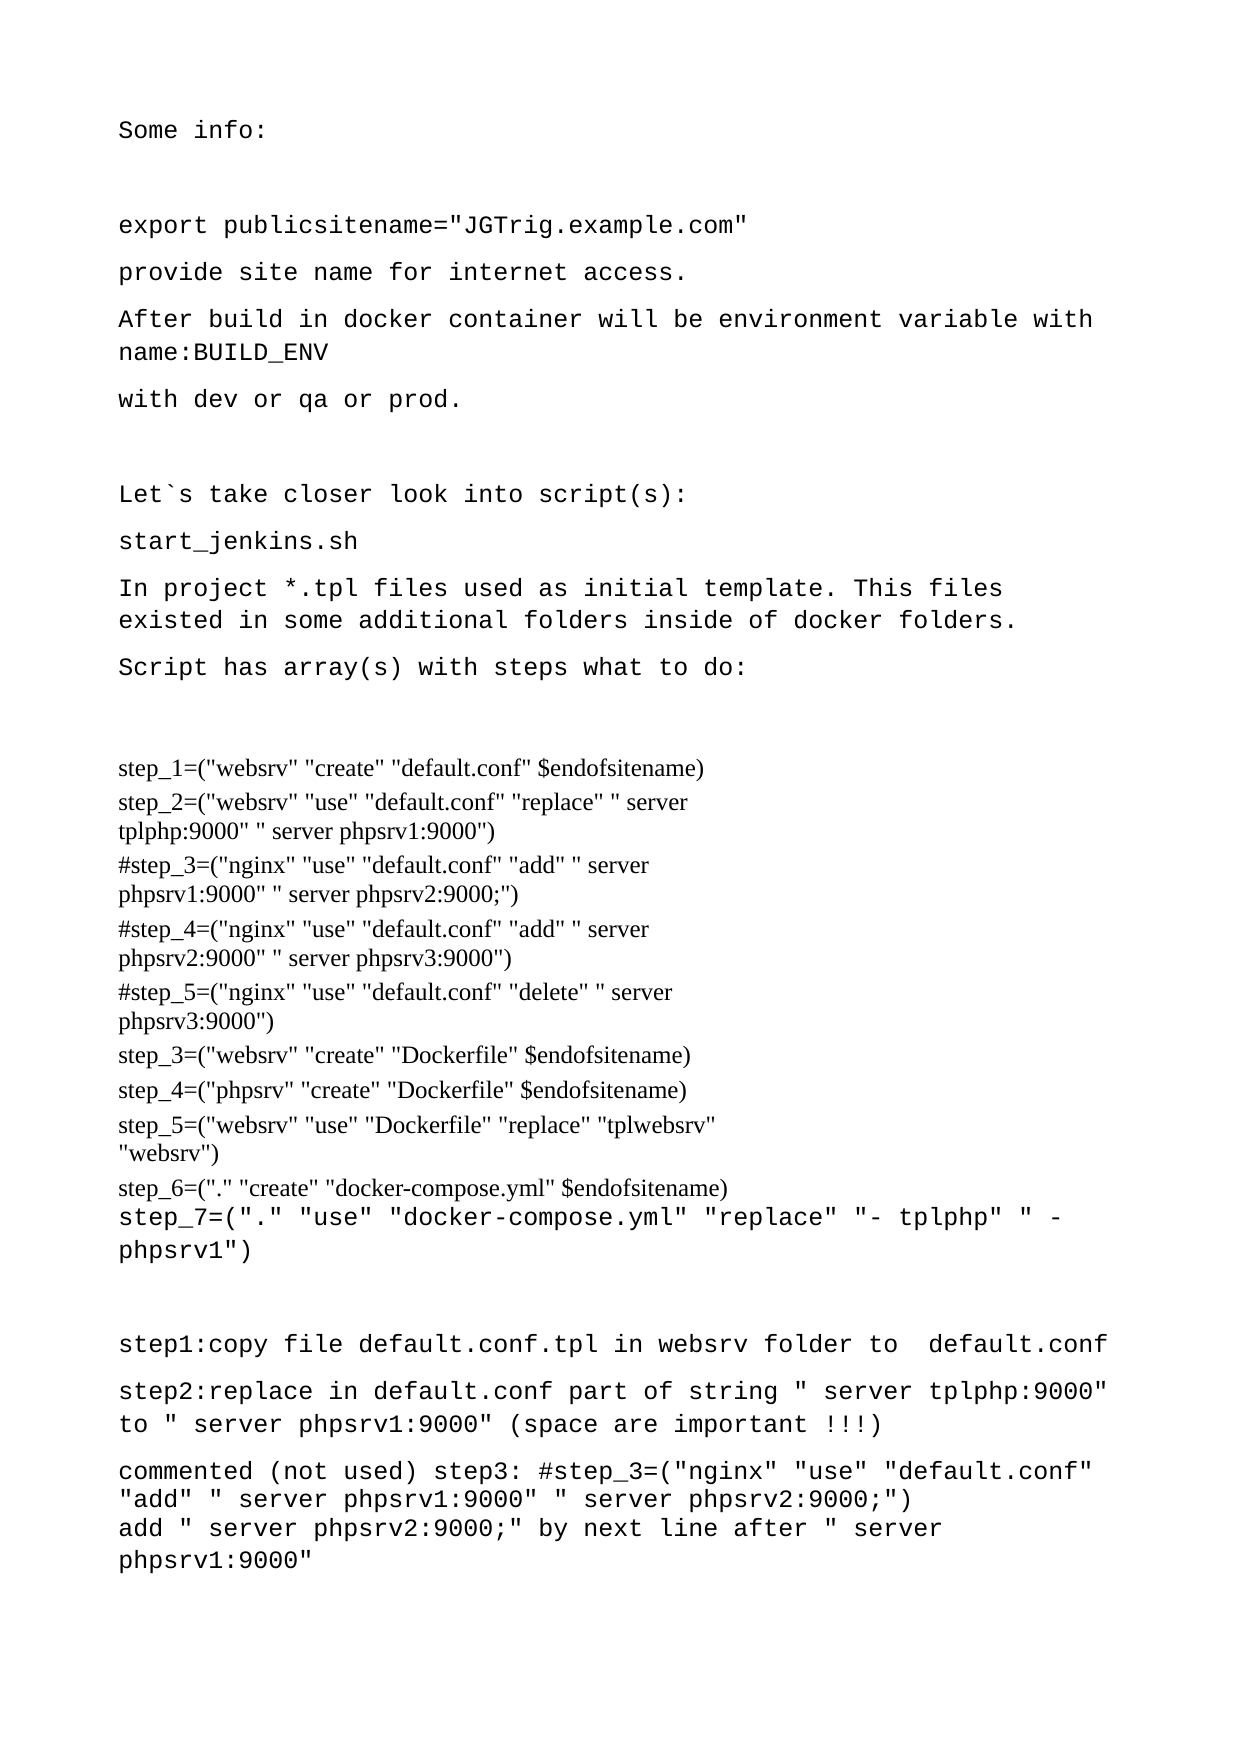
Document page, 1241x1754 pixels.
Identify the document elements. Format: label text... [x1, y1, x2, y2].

text Let`s take closer look into script(s): [118, 481, 1122, 509]
text add " server phpsrv2:9000;" by next line after " server phpsrv1:9000" [118, 1515, 1122, 1576]
text Script has array(s) with steps what to do: [118, 655, 1122, 683]
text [118, 213, 1122, 241]
text start_jenkins.sh [118, 528, 1122, 557]
text Some info: [118, 118, 1122, 146]
table_header step_4=("phpsrv" "create" "Dockerfile" $endofsitename) [115, 1072, 742, 1107]
text step1:copy file default.conf.tpl in websrv folder to default.conf [118, 1332, 1122, 1360]
table_header #step_3=("nginx" "use" "default.conf" "add" " server phpsrv1:9000" " server phpsrv2:9000;") [115, 848, 742, 911]
table_header step_2=("websrv" "use" "default.conf" "replace" " server tplphp:9000" " server phpsrv1:9000") [115, 784, 742, 848]
table_header step_1=("websrv" "create" "default.conf" $endofsitename) [115, 750, 742, 784]
text After build in docker container will be environment variable with name:BUILD_ENV [118, 307, 1122, 368]
text step_7=("." "use" "docker-compose.yml" "replace" "- tplphp" " - phpsrv1") [118, 1205, 1122, 1266]
text commented (not used) step3: #step_3=("nginx" "use" "default.conf" "add" " server phpsrv1:9000" " server phpsrv2:9000;") [118, 1458, 1122, 1515]
text with dev or qa or prod. [118, 387, 1122, 415]
text provide site name for internet access. [118, 260, 1122, 288]
table_header step_3=("websrv" "create" "Dockerfile" $endofsitename) [115, 1038, 742, 1072]
table_header #step_4=("nginx" "use" "default.conf" "add" " server phpsrv2:9000" " server phpsrv3:9000") [115, 911, 742, 974]
table_header step_5=("websrv" "use" "Dockerfile" "replace" "tplwebsrv" "websrv") [115, 1107, 742, 1170]
table_header #step_5=("nginx" "use" "default.conf" "delete" " server phpsrv3:9000") [115, 974, 742, 1038]
text In project *.tpl files used as initial template. This files existed in some additional folders inside of docker folders. [118, 575, 1122, 636]
text step2:replace in default.conf part of string " server tplphp:9000" to " server phpsrv1:9000" (space are important !!!) [118, 1379, 1122, 1440]
table_header step_6=("." "create" "docker-compose.yml" $endofsitename) [115, 1170, 742, 1205]
